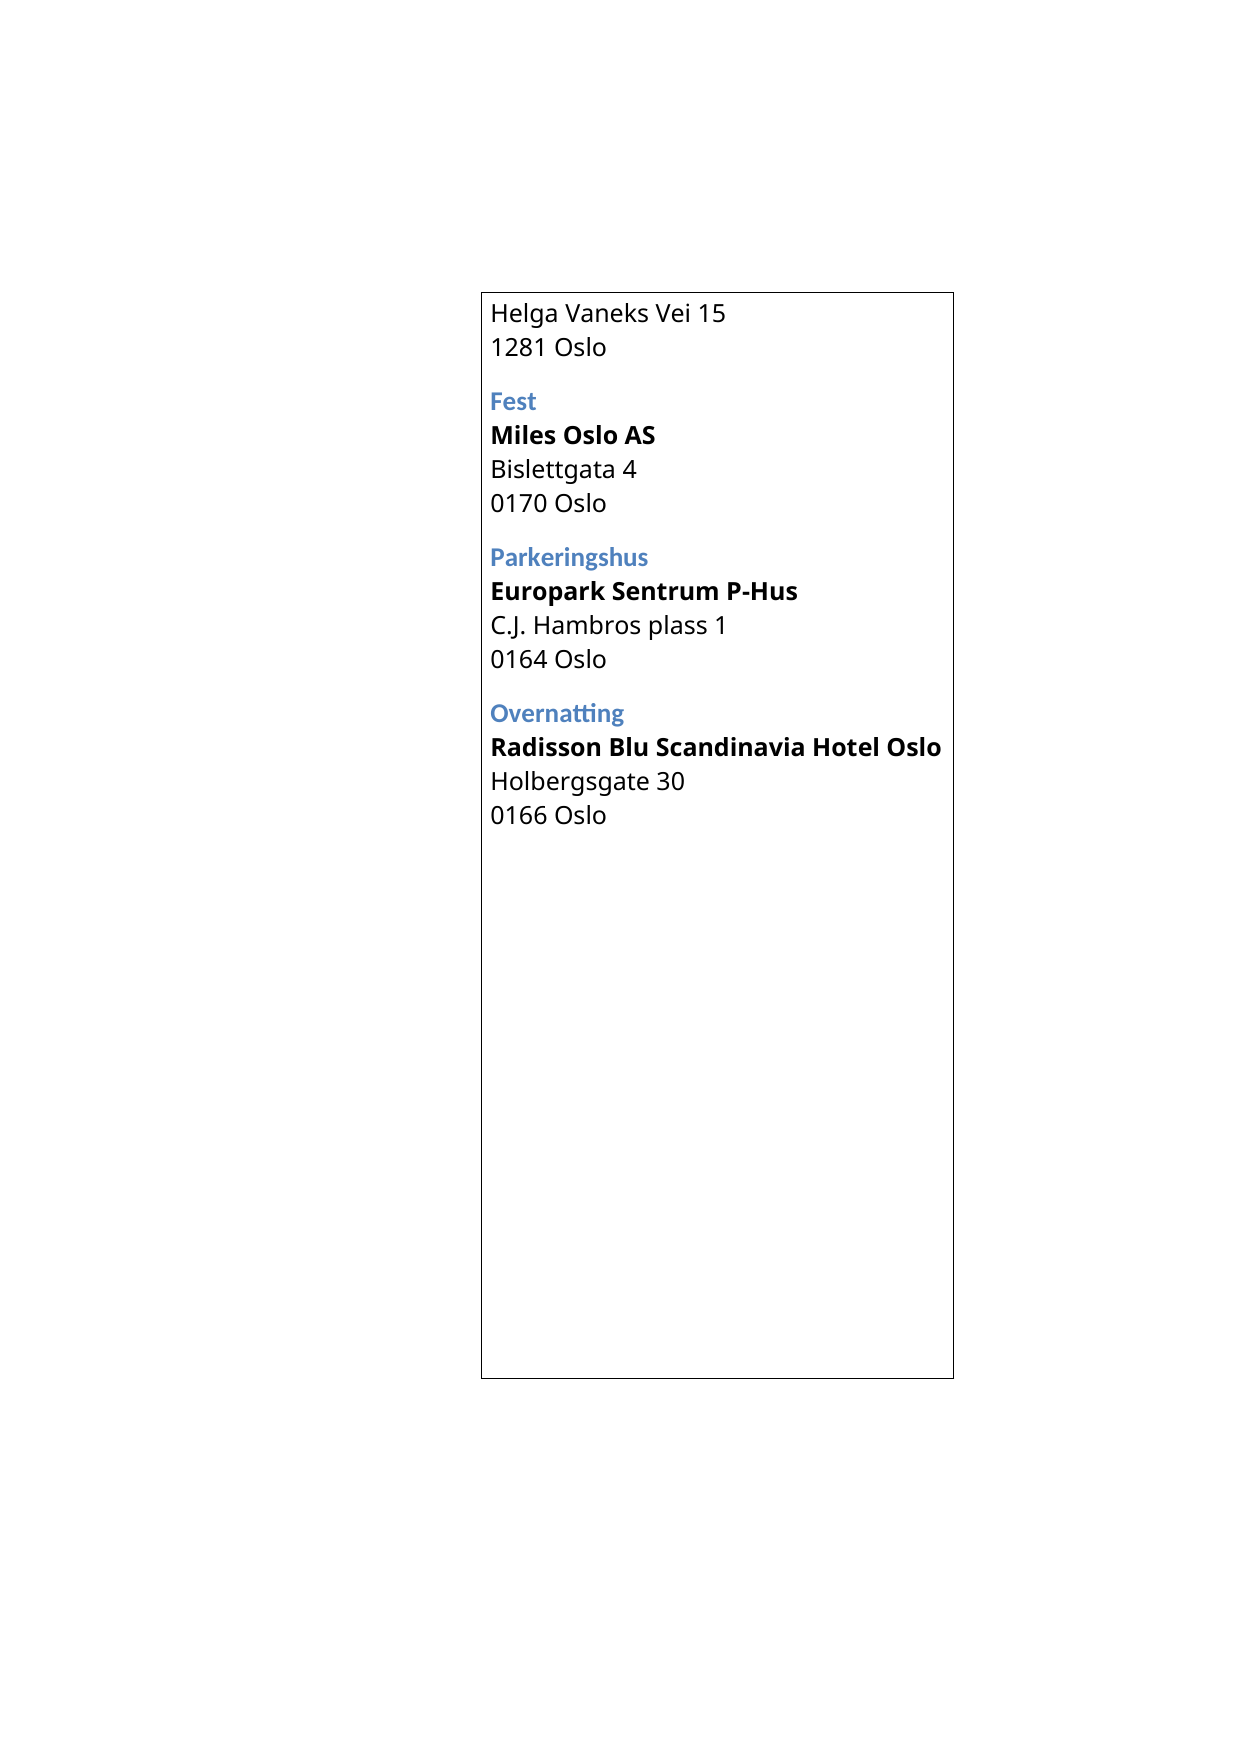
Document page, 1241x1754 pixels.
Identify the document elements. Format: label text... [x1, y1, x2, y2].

subtitle Overnatting [490, 696, 945, 729]
text 0170 Oslo [490, 485, 945, 519]
text Helga Vaneks Vei 15 [490, 295, 945, 329]
text Europark Sentrum P-Hus [490, 573, 945, 607]
text Bislettgata 4 [490, 451, 945, 485]
text Holbergsgate 30 [490, 763, 945, 797]
text Miles Oslo AS [490, 417, 945, 451]
text Radisson Blu Scandinavia Hotel Oslo [490, 729, 945, 763]
text 0164 Oslo [490, 641, 945, 676]
text 1281 Oslo [490, 329, 945, 363]
text C.J. Hambros plass 1 [490, 607, 945, 641]
text 0166 Oslo [490, 797, 945, 832]
subtitle Parkeringshus [490, 540, 945, 573]
subtitle Fest [490, 384, 945, 417]
